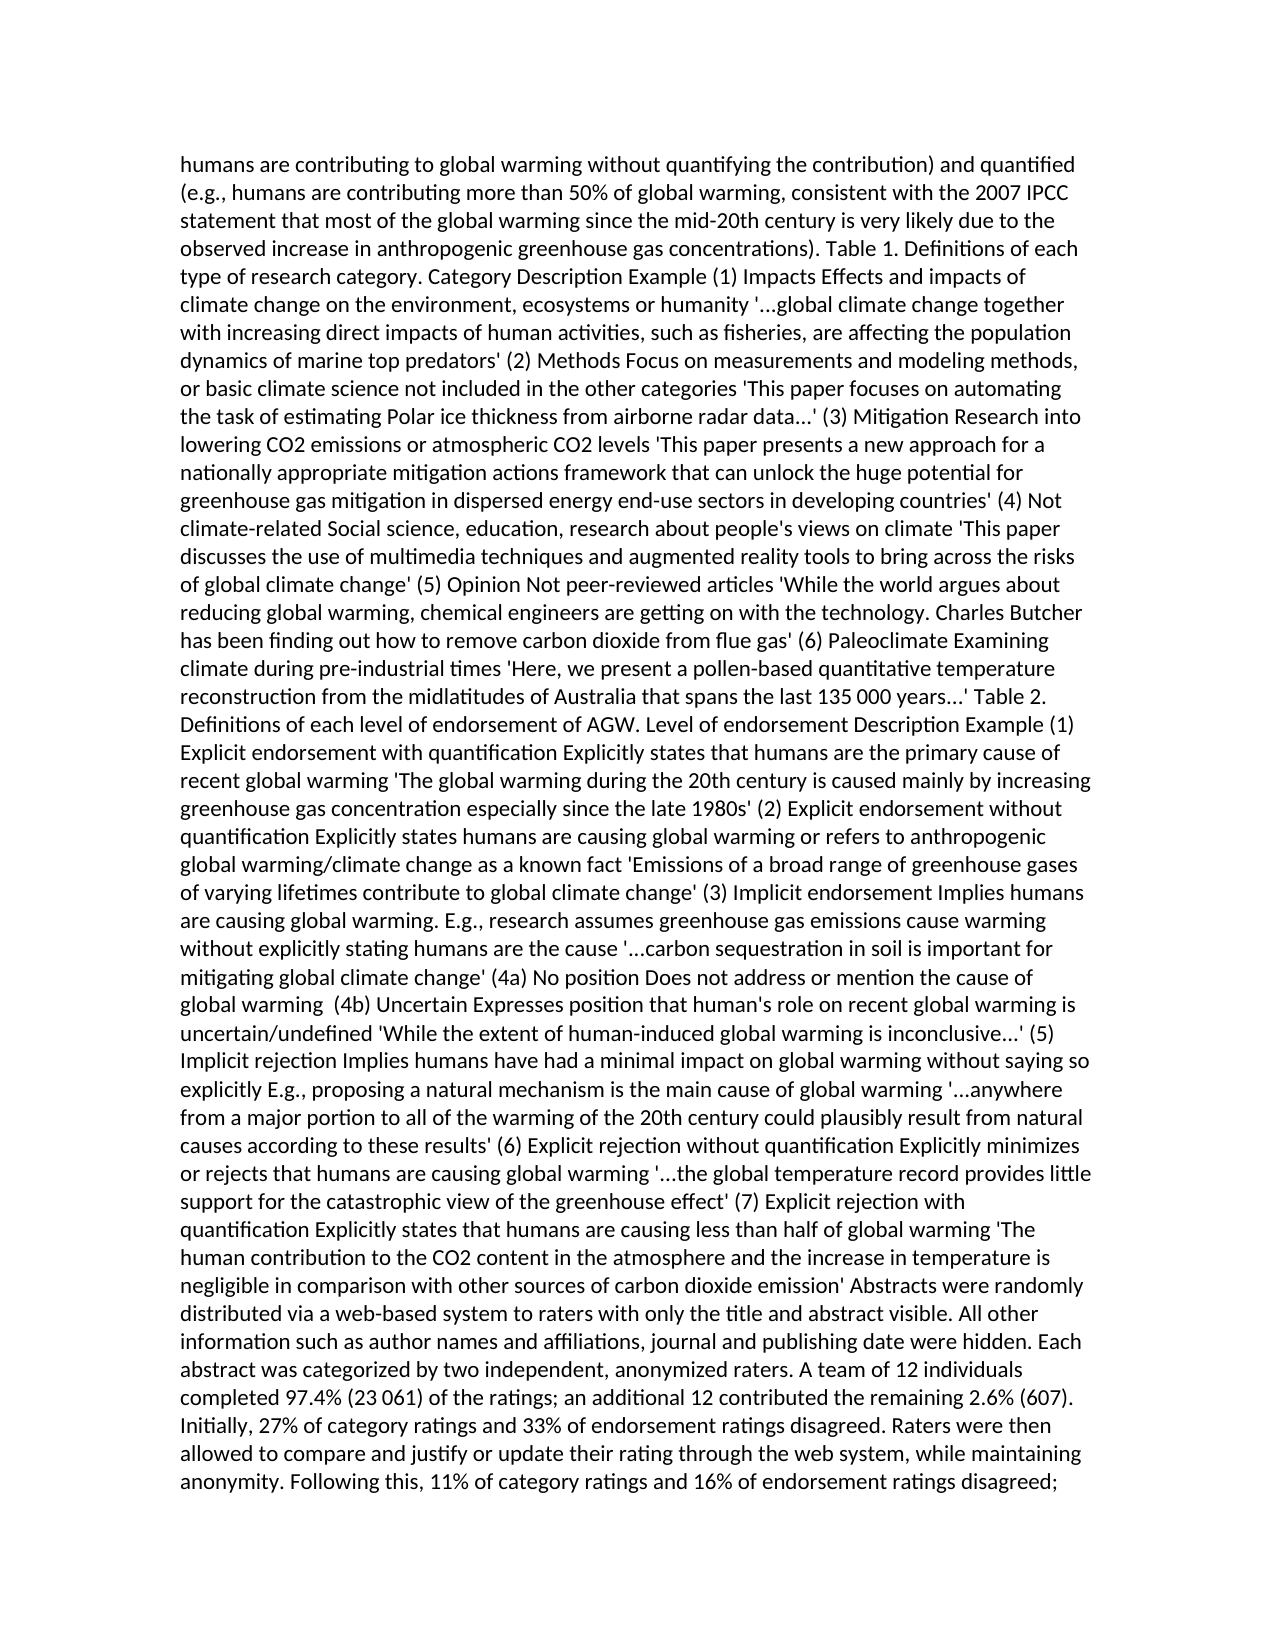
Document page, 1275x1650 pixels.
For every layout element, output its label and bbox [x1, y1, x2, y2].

text [180, 150, 1095, 1495]
